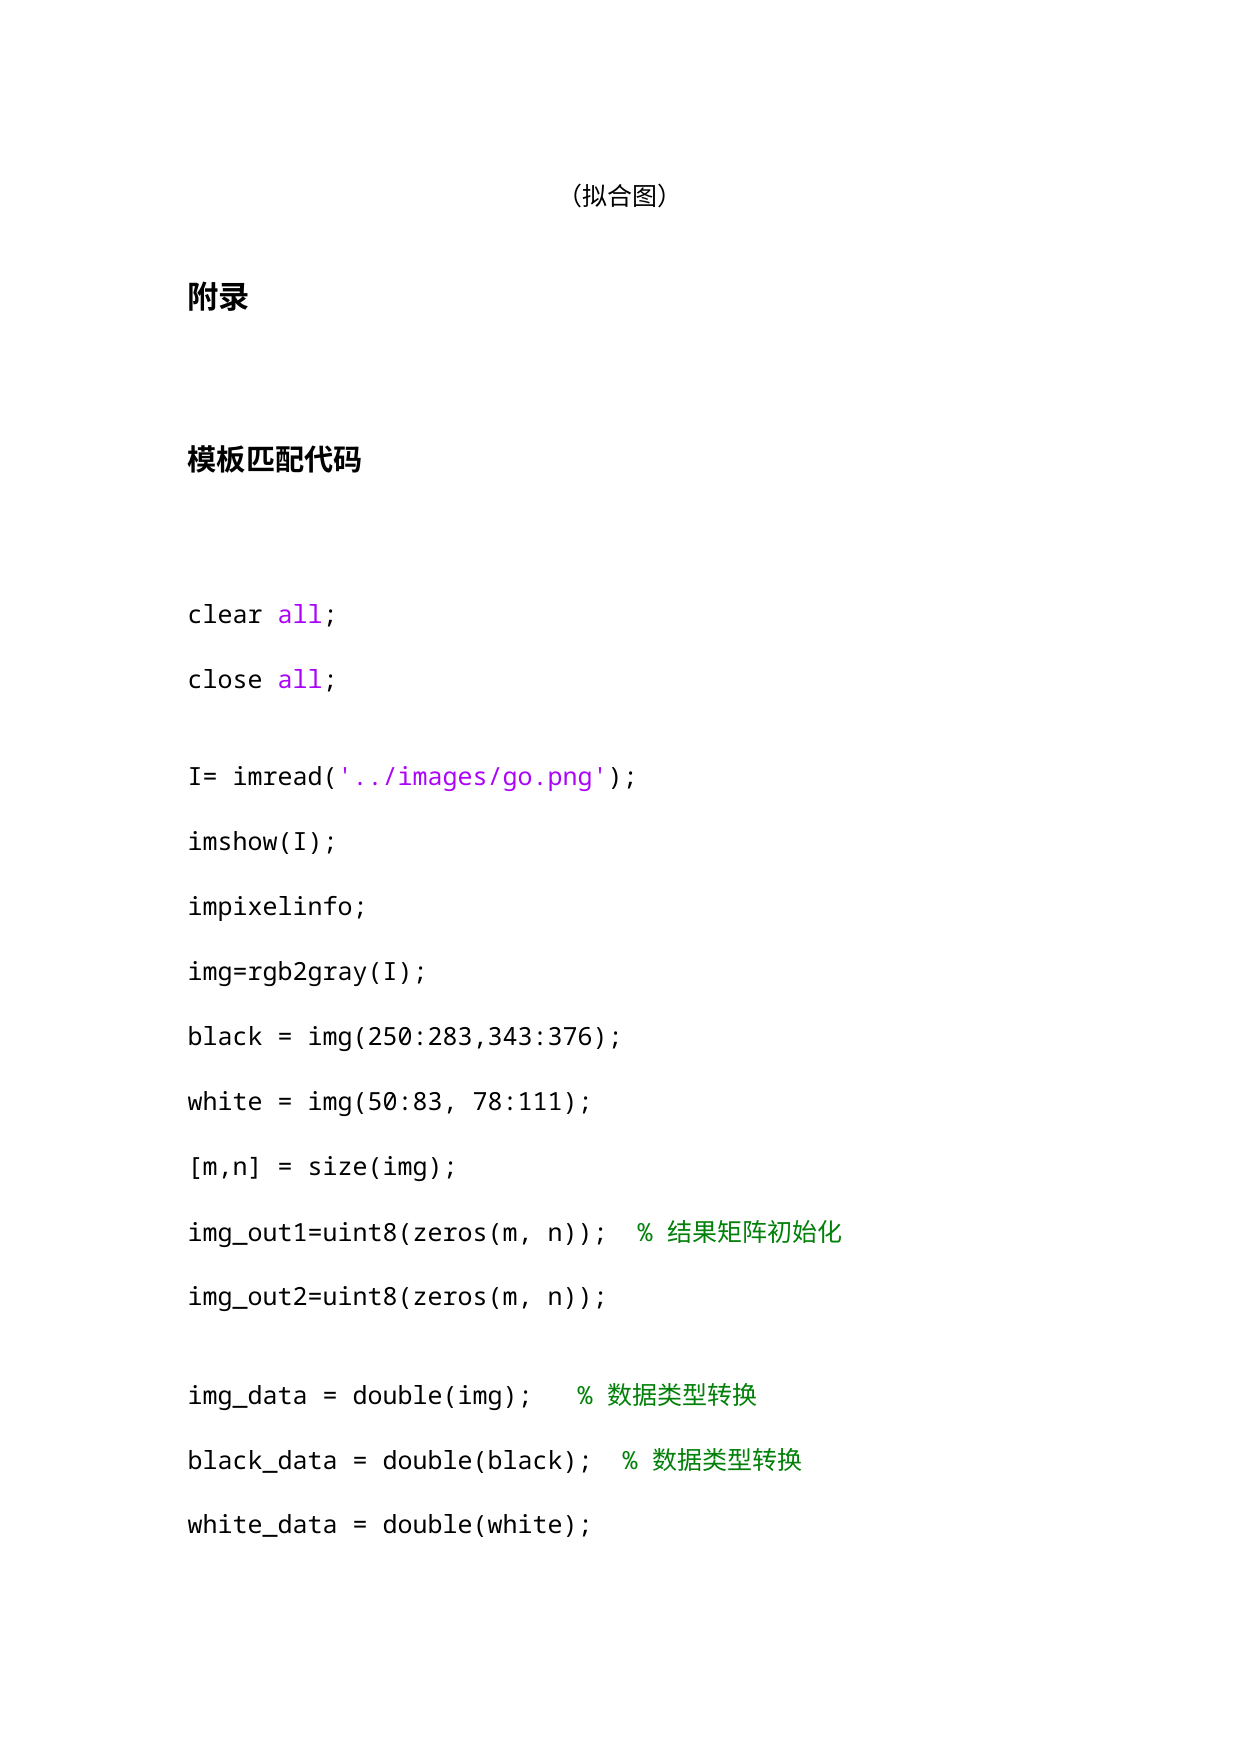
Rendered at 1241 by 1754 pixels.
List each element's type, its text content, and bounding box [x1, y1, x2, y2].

text impixelinfo; [187, 873, 1053, 938]
text clear all; [187, 581, 1053, 646]
text img_out1=uint8(zeros(m, n)); % 结果矩阵初始化 [187, 1198, 1053, 1263]
text black = img(250:283,343:376); [187, 1003, 1053, 1068]
text imshow(I); [187, 808, 1053, 873]
text I= imread('../images/go.png'); [187, 743, 1053, 808]
text img_data = double(img); % 数据类型转换 [187, 1361, 1053, 1426]
text white = img(50:83, 78:111); [187, 1068, 1053, 1133]
text black_data = double(black); % 数据类型转换 [187, 1426, 1053, 1491]
text img_out2=uint8(zeros(m, n)); [187, 1263, 1053, 1328]
text close all; [187, 646, 1053, 711]
text （拟合图） [187, 162, 1053, 227]
text white_data = double(white); [187, 1491, 1053, 1556]
subtitle 模板匹配代码 [187, 425, 1053, 490]
subtitle 附录 [187, 262, 1053, 327]
text img=rgb2gray(I); [187, 938, 1053, 1003]
text [m,n] = size(img); [187, 1133, 1053, 1198]
